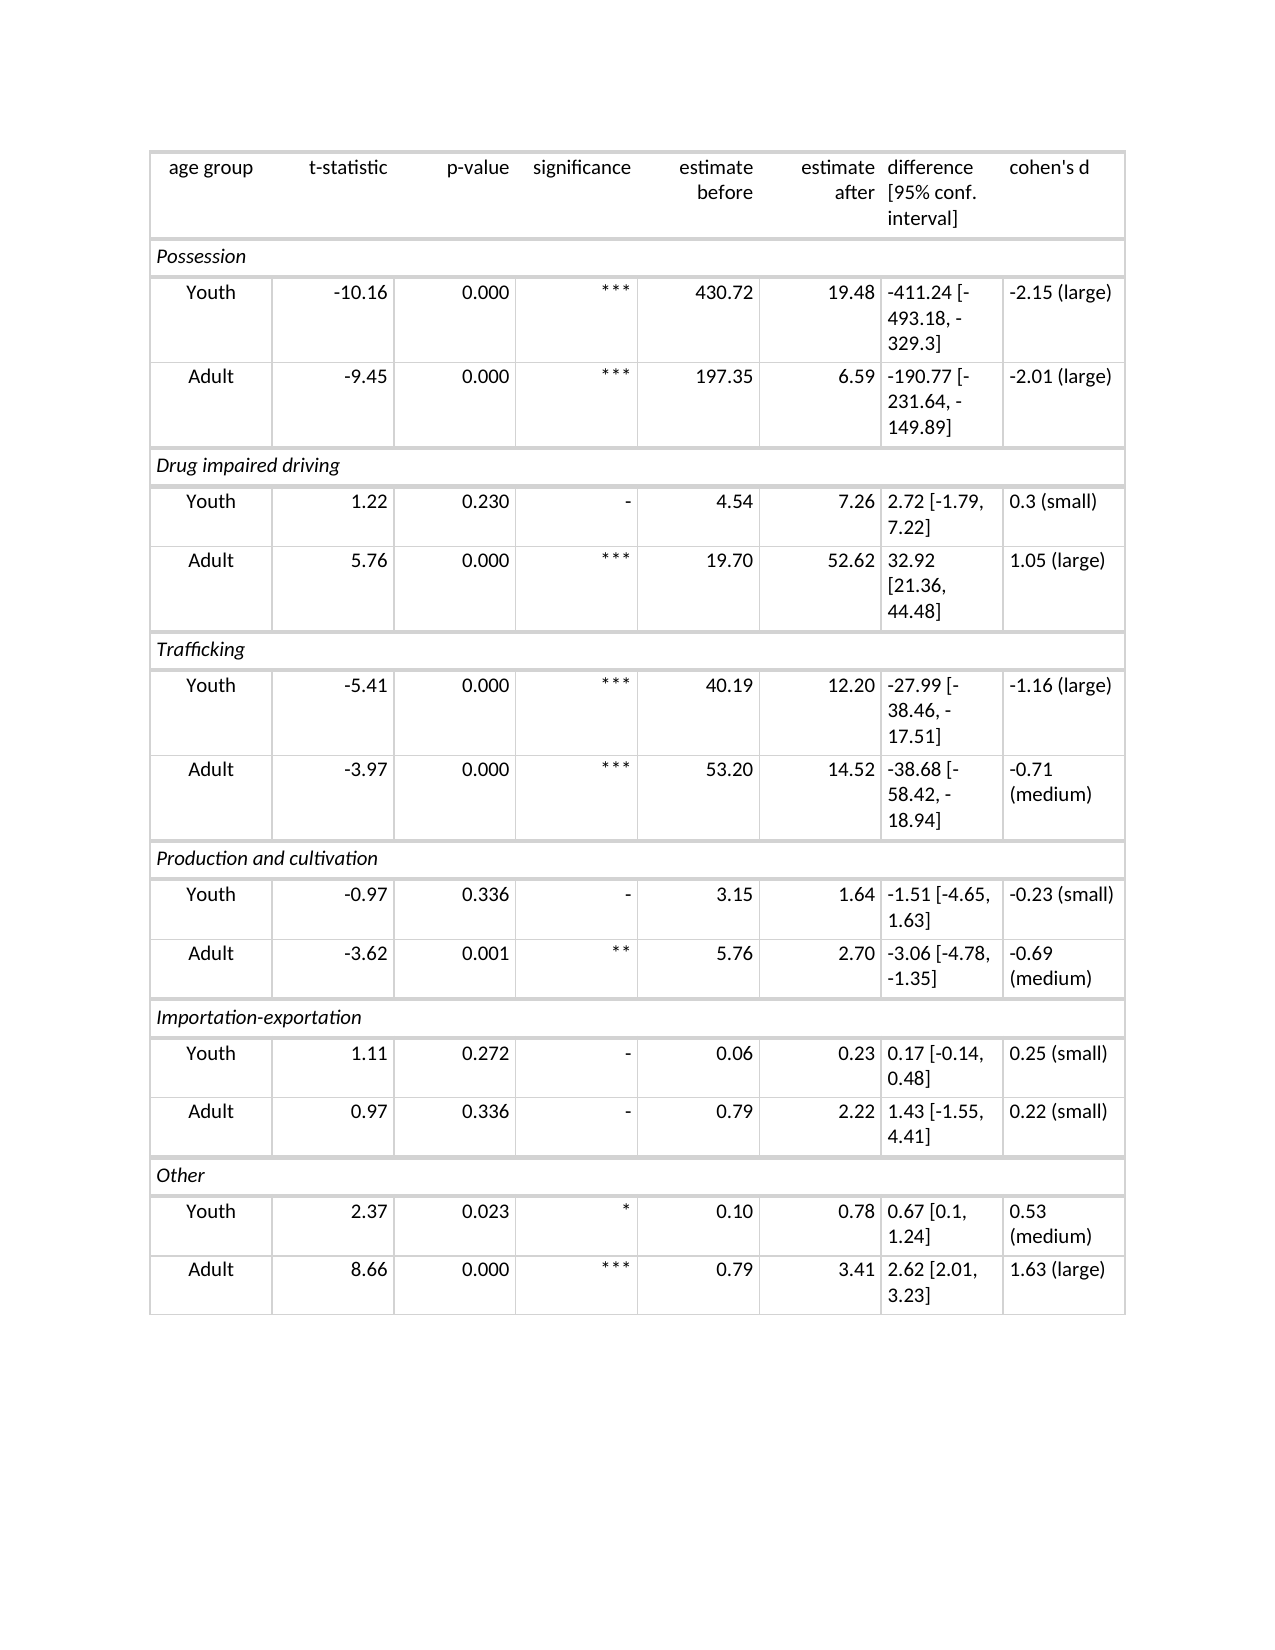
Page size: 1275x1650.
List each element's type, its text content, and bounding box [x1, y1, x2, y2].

table_cell -5.41 [273, 672, 393, 755]
table_cell -2.01 (large) [1004, 363, 1124, 446]
table_header t-statistic [272, 154, 394, 237]
table_cell *** [516, 279, 637, 362]
table_cell Youth [151, 1198, 271, 1255]
table_cell Youth [151, 881, 271, 938]
table_header significance [516, 154, 637, 237]
table_cell - [516, 489, 637, 546]
table_cell 0.67 [0.1, 1.24] [882, 1198, 1002, 1255]
table_cell - [516, 881, 637, 938]
table_cell 4.54 [638, 489, 759, 546]
table_cell Adult [151, 756, 271, 839]
table_cell -0.97 [273, 881, 393, 938]
table_cell Adult [151, 1098, 271, 1155]
table_header estimate before [638, 154, 759, 237]
table_cell 1.22 [273, 489, 393, 546]
table_cell 1.05 (large) [1004, 547, 1124, 629]
table_cell Adult [151, 547, 271, 629]
table_cell 0.79 [638, 1098, 759, 1155]
table_cell 5.76 [273, 547, 393, 629]
table_cell *** [516, 547, 637, 629]
table_cell Adult [151, 1257, 271, 1314]
table_cell 197.35 [638, 363, 759, 446]
table_cell Trafficking [151, 634, 1124, 668]
table_cell Production and cultivation [151, 843, 1124, 877]
table_cell Possession [151, 241, 1124, 275]
table_cell 1.64 [760, 881, 880, 938]
table_cell 1.11 [273, 1040, 393, 1097]
table_cell 1.43 [-1.55, 4.41] [882, 1098, 1002, 1155]
table_cell -1.16 (large) [1004, 672, 1124, 755]
table_cell Adult [151, 940, 271, 997]
table_header difference [95% conf. interval] [881, 154, 1003, 237]
table_cell 1.63 (large) [1004, 1257, 1124, 1314]
table_cell -1.51 [-4.65, 1.63] [882, 881, 1002, 938]
table_cell Importation-exportation [151, 1001, 1124, 1036]
table_cell 2.62 [2.01, 3.23] [882, 1257, 1002, 1314]
table_cell Youth [151, 489, 271, 546]
table_cell -3.62 [273, 940, 393, 997]
table_cell *** [516, 1257, 637, 1314]
table_cell - [516, 1098, 637, 1155]
table_cell 0.000 [395, 1257, 515, 1314]
table_cell -27.99 [-38.46, -17.51] [882, 672, 1002, 755]
table_cell 0.17 [-0.14, 0.48] [882, 1040, 1002, 1097]
table_cell 0.272 [395, 1040, 515, 1097]
table_cell 0.06 [638, 1040, 759, 1097]
table_cell Drug impaired driving [151, 450, 1124, 484]
table_header cohen's d [1003, 154, 1124, 237]
table_cell 2.72 [-1.79, 7.22] [882, 489, 1002, 546]
table_cell 3.41 [760, 1257, 880, 1314]
table_cell -0.69 (medium) [1004, 940, 1124, 997]
table_cell -0.23 (small) [1004, 881, 1124, 938]
table_cell 0.336 [395, 1098, 515, 1155]
table_cell *** [516, 363, 637, 446]
table_cell 52.62 [760, 547, 880, 629]
table_cell Youth [151, 279, 271, 362]
table_header p-value [394, 154, 516, 237]
table_cell 32.92 [21.36, 44.48] [882, 547, 1002, 629]
table_cell 3.15 [638, 881, 759, 938]
table_cell -3.97 [273, 756, 393, 839]
table_cell -411.24 [-493.18, -329.3] [882, 279, 1002, 362]
table_cell 0.78 [760, 1198, 880, 1255]
table_cell 19.48 [760, 279, 880, 362]
table_cell 0.3 (small) [1004, 489, 1124, 546]
table_cell 0.53 (medium) [1004, 1198, 1124, 1255]
table_cell 6.59 [760, 363, 880, 446]
table_cell 12.20 [760, 672, 880, 755]
table_cell 2.22 [760, 1098, 880, 1155]
table_cell -10.16 [273, 279, 393, 362]
table_cell 0.79 [638, 1257, 759, 1314]
table_cell - [516, 1040, 637, 1097]
table_cell 0.97 [273, 1098, 393, 1155]
table_cell * [516, 1198, 637, 1255]
table_cell 2.37 [273, 1198, 393, 1255]
table_cell 19.70 [638, 547, 759, 629]
table_cell 0.000 [395, 279, 515, 362]
table_cell 0.23 [760, 1040, 880, 1097]
table_cell 53.20 [638, 756, 759, 839]
table_cell 2.70 [760, 940, 880, 997]
table_cell -38.68 [-58.42, -18.94] [882, 756, 1002, 839]
table_cell 14.52 [760, 756, 880, 839]
table_cell ** [516, 940, 637, 997]
table_cell 8.66 [273, 1257, 393, 1314]
table_cell 430.72 [638, 279, 759, 362]
table_header age group [151, 154, 272, 237]
table_cell 7.26 [760, 489, 880, 546]
table_cell 0.22 (small) [1004, 1098, 1124, 1155]
table_cell 5.76 [638, 940, 759, 997]
table_cell -9.45 [273, 363, 393, 446]
table_cell -2.15 (large) [1004, 279, 1124, 362]
table_cell 0.230 [395, 489, 515, 546]
table_cell -190.77 [-231.64, -149.89] [882, 363, 1002, 446]
table_cell 0.000 [395, 672, 515, 755]
table_cell 0.336 [395, 881, 515, 938]
table_cell 0.25 (small) [1004, 1040, 1124, 1097]
table_cell -0.71 (medium) [1004, 756, 1124, 839]
table_cell *** [516, 672, 637, 755]
table_cell Youth [151, 1040, 271, 1097]
table_cell Youth [151, 672, 271, 755]
table_cell 0.10 [638, 1198, 759, 1255]
table_cell 0.023 [395, 1198, 515, 1255]
table_cell Adult [151, 363, 271, 446]
table_cell 40.19 [638, 672, 759, 755]
table_cell Other [151, 1160, 1124, 1194]
table_header estimate after [759, 154, 881, 237]
table_cell 0.000 [395, 547, 515, 629]
table_cell 0.000 [395, 756, 515, 839]
table_cell 0.001 [395, 940, 515, 997]
table_cell 0.000 [395, 363, 515, 446]
table_cell -3.06 [-4.78, -1.35] [882, 940, 1002, 997]
table_cell *** [516, 756, 637, 839]
